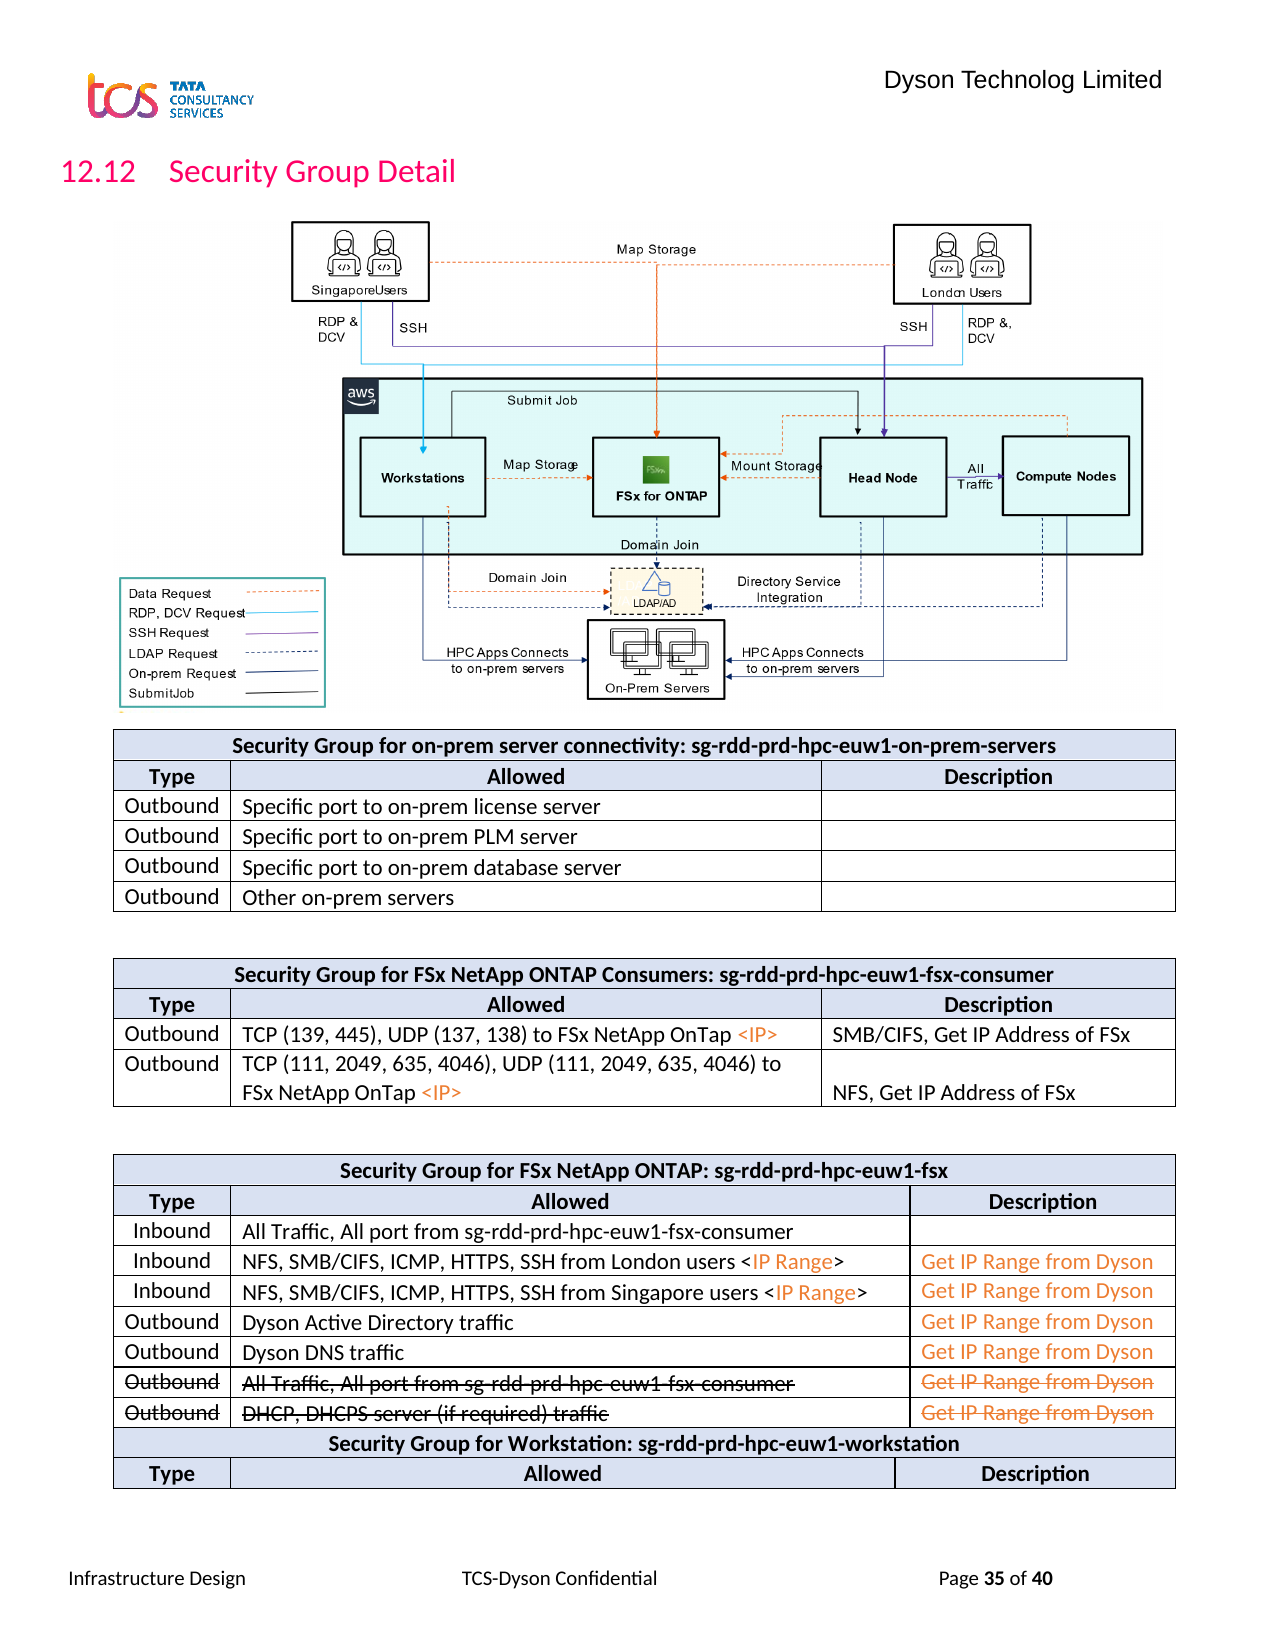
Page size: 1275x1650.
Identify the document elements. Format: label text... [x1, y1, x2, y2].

table_cell Description [822, 761, 1175, 790]
table_cell Get IP Range from Dyson [911, 1246, 1175, 1275]
table_cell Specific port to on-prem PLM server [231, 821, 821, 850]
table_cell Get IP Range from Dyson [911, 1307, 1175, 1336]
table_header Security Group for on-prem server connectivity: sg-rdd-prd-hpc-euw1-on-prem-servers [114, 730, 1175, 759]
table_cell Other on-prem servers [231, 882, 821, 911]
table_cell Type [114, 1186, 230, 1215]
table_cell All Traffic, All port from sg-rdd-prd-hpc-euw1-fsx-consumer [231, 1368, 909, 1397]
table_cell [822, 882, 1175, 911]
table_cell Dyson DNS traffic [231, 1337, 909, 1366]
table_cell Specific port to on-prem license server [231, 791, 821, 820]
table_cell TCP (111, 2049, 635, 4046), UDP (111, 2049, 635, 4046) to FSx NetApp OnTap <IP> [231, 1050, 821, 1106]
table_cell Outbound [114, 851, 230, 881]
table_cell Outbound [114, 1050, 230, 1106]
table_cell Get IP Range from Dyson [911, 1276, 1175, 1306]
table_cell NFS, SMB/CIFS, ICMP, HTTPS, SSH from Singapore users <IP Range> [231, 1276, 909, 1306]
table_cell Get IP Range from Dyson [911, 1337, 1175, 1366]
table_cell TCP (139, 445), UDP (137, 138) to FSx NetApp OnTap <IP> [231, 1019, 821, 1048]
table_cell Type [114, 1458, 230, 1488]
table_header Security Group for FSx NetApp ONTAP: sg-rdd-prd-hpc-euw1-fsx [114, 1155, 1175, 1184]
table_cell Inbound [114, 1216, 230, 1245]
table_cell Outbound [114, 1337, 230, 1366]
table_cell Specific port to on-prem database server [231, 851, 821, 881]
table_cell [822, 821, 1175, 850]
table_cell Outbound [114, 1019, 230, 1048]
table_cell Allowed [231, 1186, 909, 1215]
table_cell Inbound [114, 1246, 230, 1275]
picture [112, 221, 1163, 713]
table_cell Outbound [114, 882, 230, 911]
subtitle Security Group Detail [60, 150, 1162, 191]
table_cell Dyson Active Directory traffic [231, 1307, 909, 1336]
table_cell Outbound [114, 1398, 230, 1427]
table_cell Get IP Range from Dyson [911, 1368, 1175, 1397]
table_cell Security Group for Workstation: sg-rdd-prd-hpc-euw1-workstation [114, 1428, 1175, 1457]
table_cell Description [896, 1458, 1175, 1488]
table_cell All Traffic, All port from sg-rdd-prd-hpc-euw1-fsx-consumer [231, 1216, 909, 1245]
table_cell Outbound [114, 1307, 230, 1336]
table_cell Allowed [231, 761, 821, 790]
table_cell DHCP, DHCPS server (if required) traffic [231, 1398, 909, 1427]
picture [88, 73, 254, 118]
table_cell Type [114, 989, 230, 1018]
table_cell Outbound [114, 1368, 230, 1397]
table_cell Get IP Range from Dyson [911, 1398, 1175, 1427]
table_cell Outbound [114, 821, 230, 850]
table_header Security Group for FSx NetApp ONTAP Consumers: sg-rdd-prd-hpc-euw1-fsx-consumer [114, 959, 1175, 988]
table_cell NFS, SMB/CIFS, ICMP, HTTPS, SSH from London users <IP Range> [231, 1246, 909, 1275]
table_cell NFS, Get IP Address of FSx [822, 1050, 1175, 1106]
table_cell Description [822, 989, 1175, 1018]
table_cell Allowed [231, 1458, 894, 1488]
table_cell [911, 1216, 1175, 1245]
table_cell Outbound [114, 791, 230, 820]
table_cell Inbound [114, 1276, 230, 1306]
table_cell SMB/CIFS, Get IP Address of FSx [822, 1019, 1175, 1048]
table_cell Allowed [231, 989, 821, 1018]
table_cell [822, 851, 1175, 881]
table_cell Description [911, 1186, 1175, 1215]
table_cell Type [114, 761, 230, 790]
table_cell [822, 791, 1175, 820]
